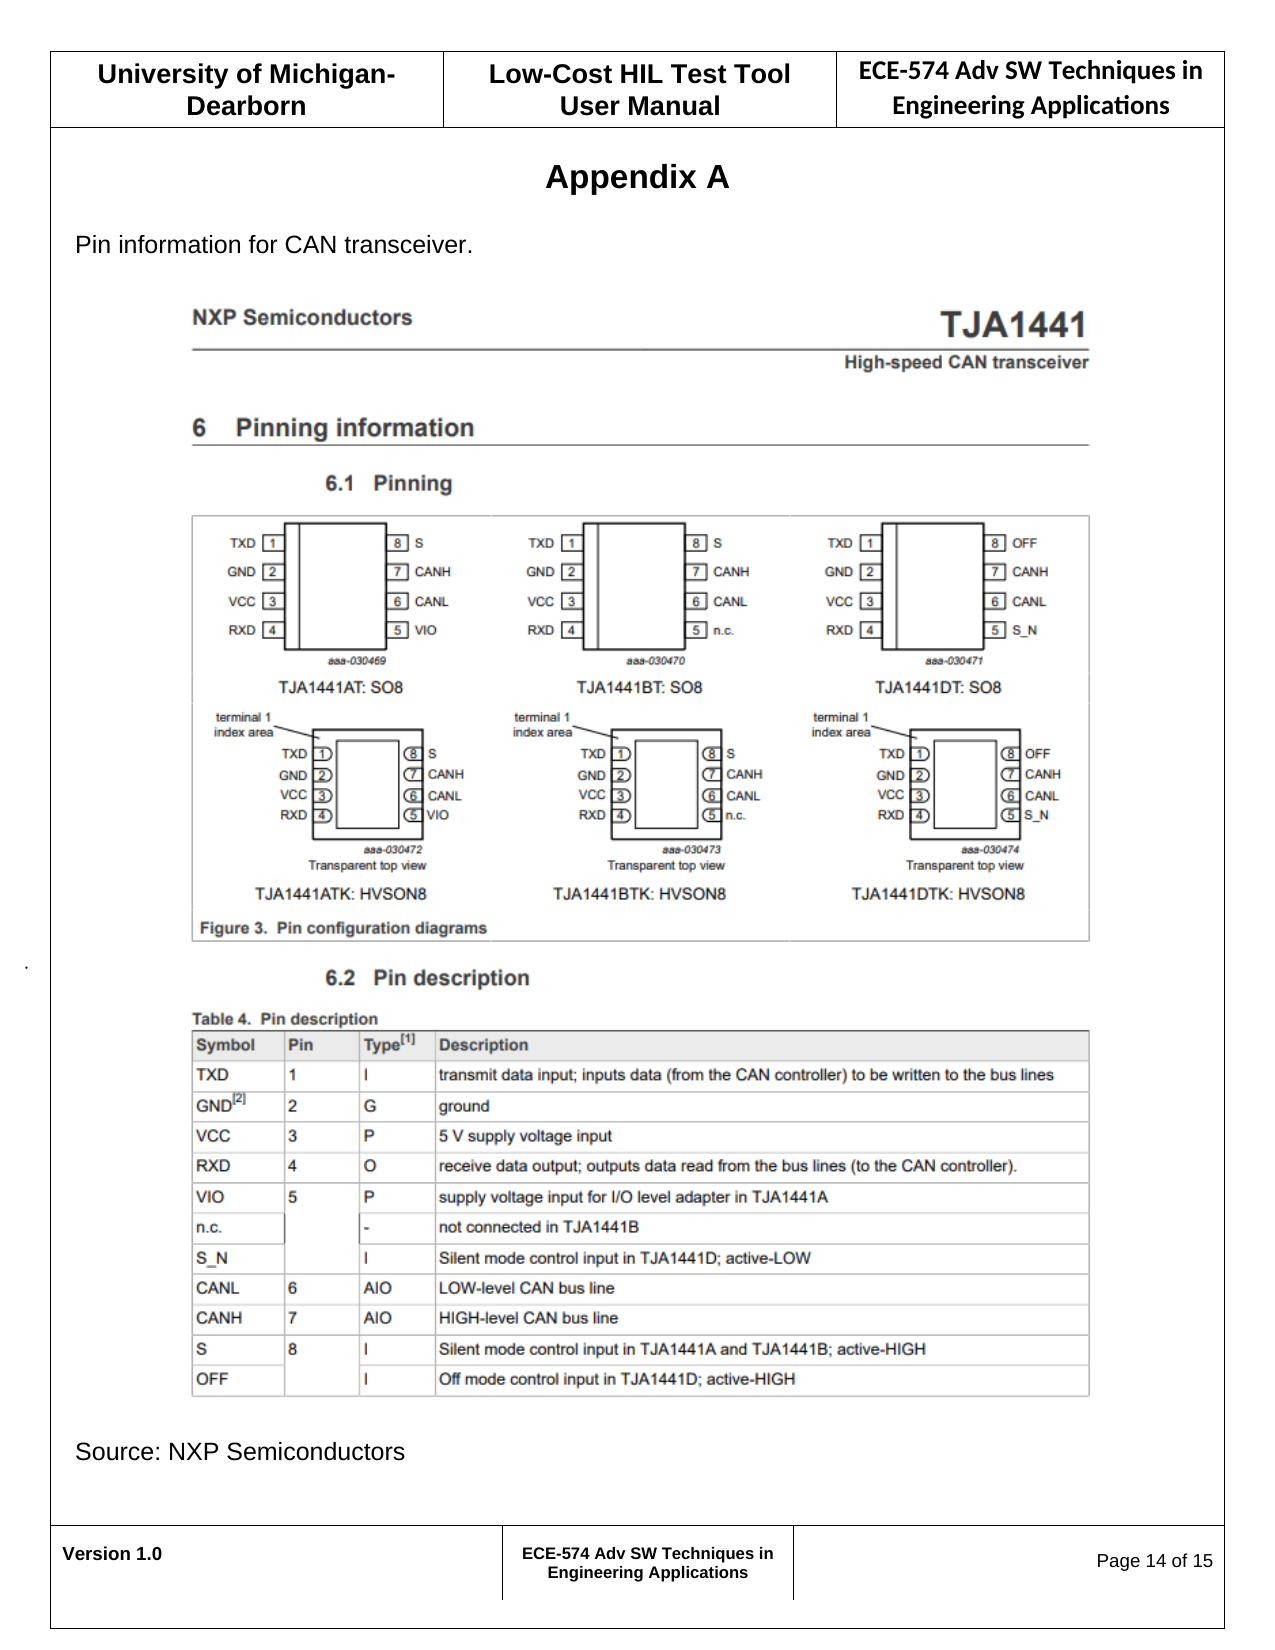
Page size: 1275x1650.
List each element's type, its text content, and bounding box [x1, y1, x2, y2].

picture [170, 287, 1105, 1408]
subtitle Appendix A [75, 157, 1200, 195]
text Source: NXP Semiconductors [75, 1437, 1200, 1466]
text Pin information for CAN transceiver. [75, 230, 1200, 259]
